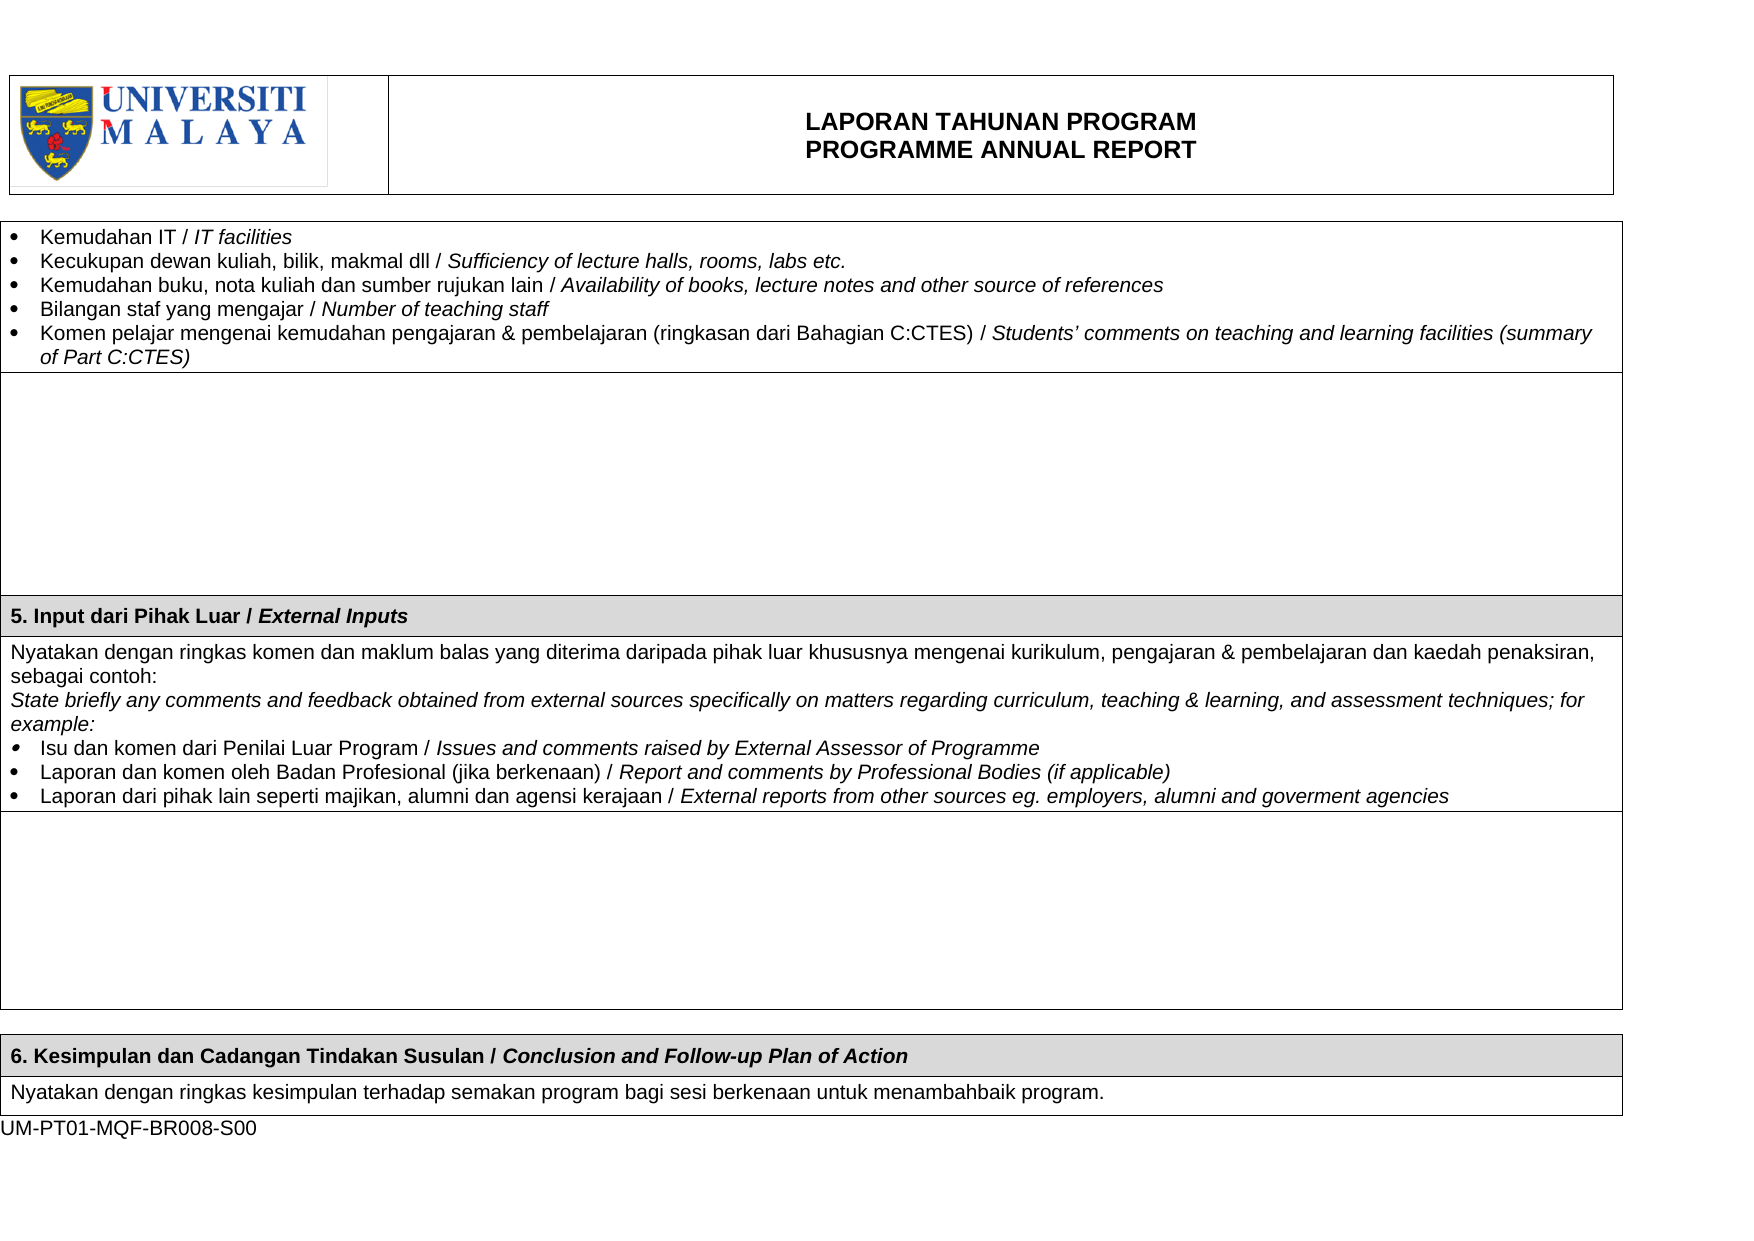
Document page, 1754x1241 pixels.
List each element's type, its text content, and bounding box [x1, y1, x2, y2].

table_header 6. Kesimpulan dan Cadangan Tindakan Susulan / Conclusion and Follow-up Plan of Action [1, 1035, 1622, 1076]
table_cell 5. Input dari Pihak Luar / External Inputs [1, 596, 1622, 636]
table_cell Nyatakan dengan ringkas komen dan maklum balas yang diterima daripada pihak luar khususnya mengenai kurikulum, pengajaran & pembelajaran dan kaedah penaksiran, sebagai contoh: State briefly any comments and feedback obtained from external sources specifically on matters regarding curriculum, teaching & learning, and assessment techniques; for example: Isu dan komen dari Penilai Luar Program / Issues and comments raised by External Assessor of Programme Laporan dan komen oleh Badan Profesional (jika berkenaan) / Report and comments by Professional Bodies (if applicable) Laporan dari pihak lain seperti majikan, alumni dan agensi kerajaan / External reports from other sources eg. employers, alumni and goverment agencies [1, 637, 1622, 811]
table_cell [1, 373, 1622, 594]
table_cell [1, 812, 1622, 1009]
picture [9, 76, 328, 187]
